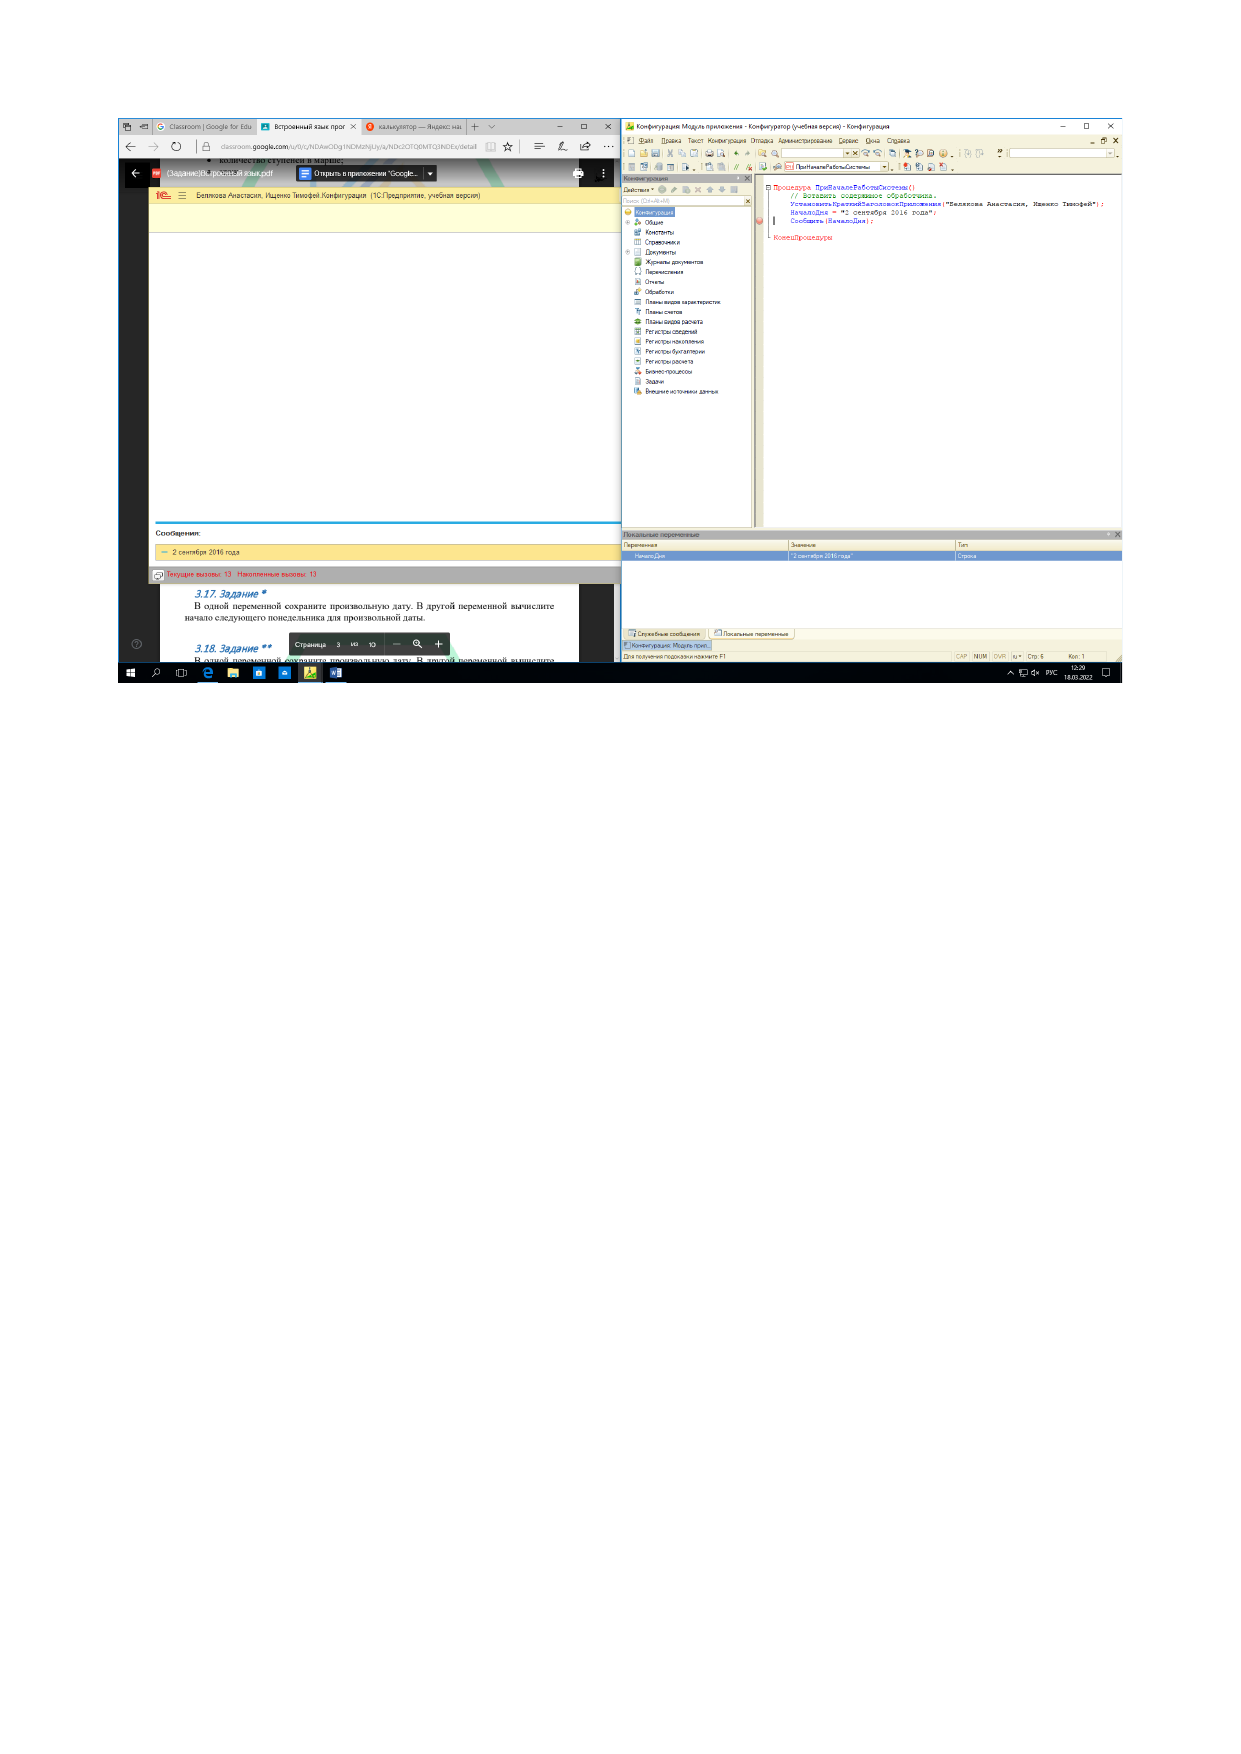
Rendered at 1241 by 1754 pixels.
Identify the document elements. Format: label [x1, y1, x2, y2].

picture [118, 118, 1123, 683]
